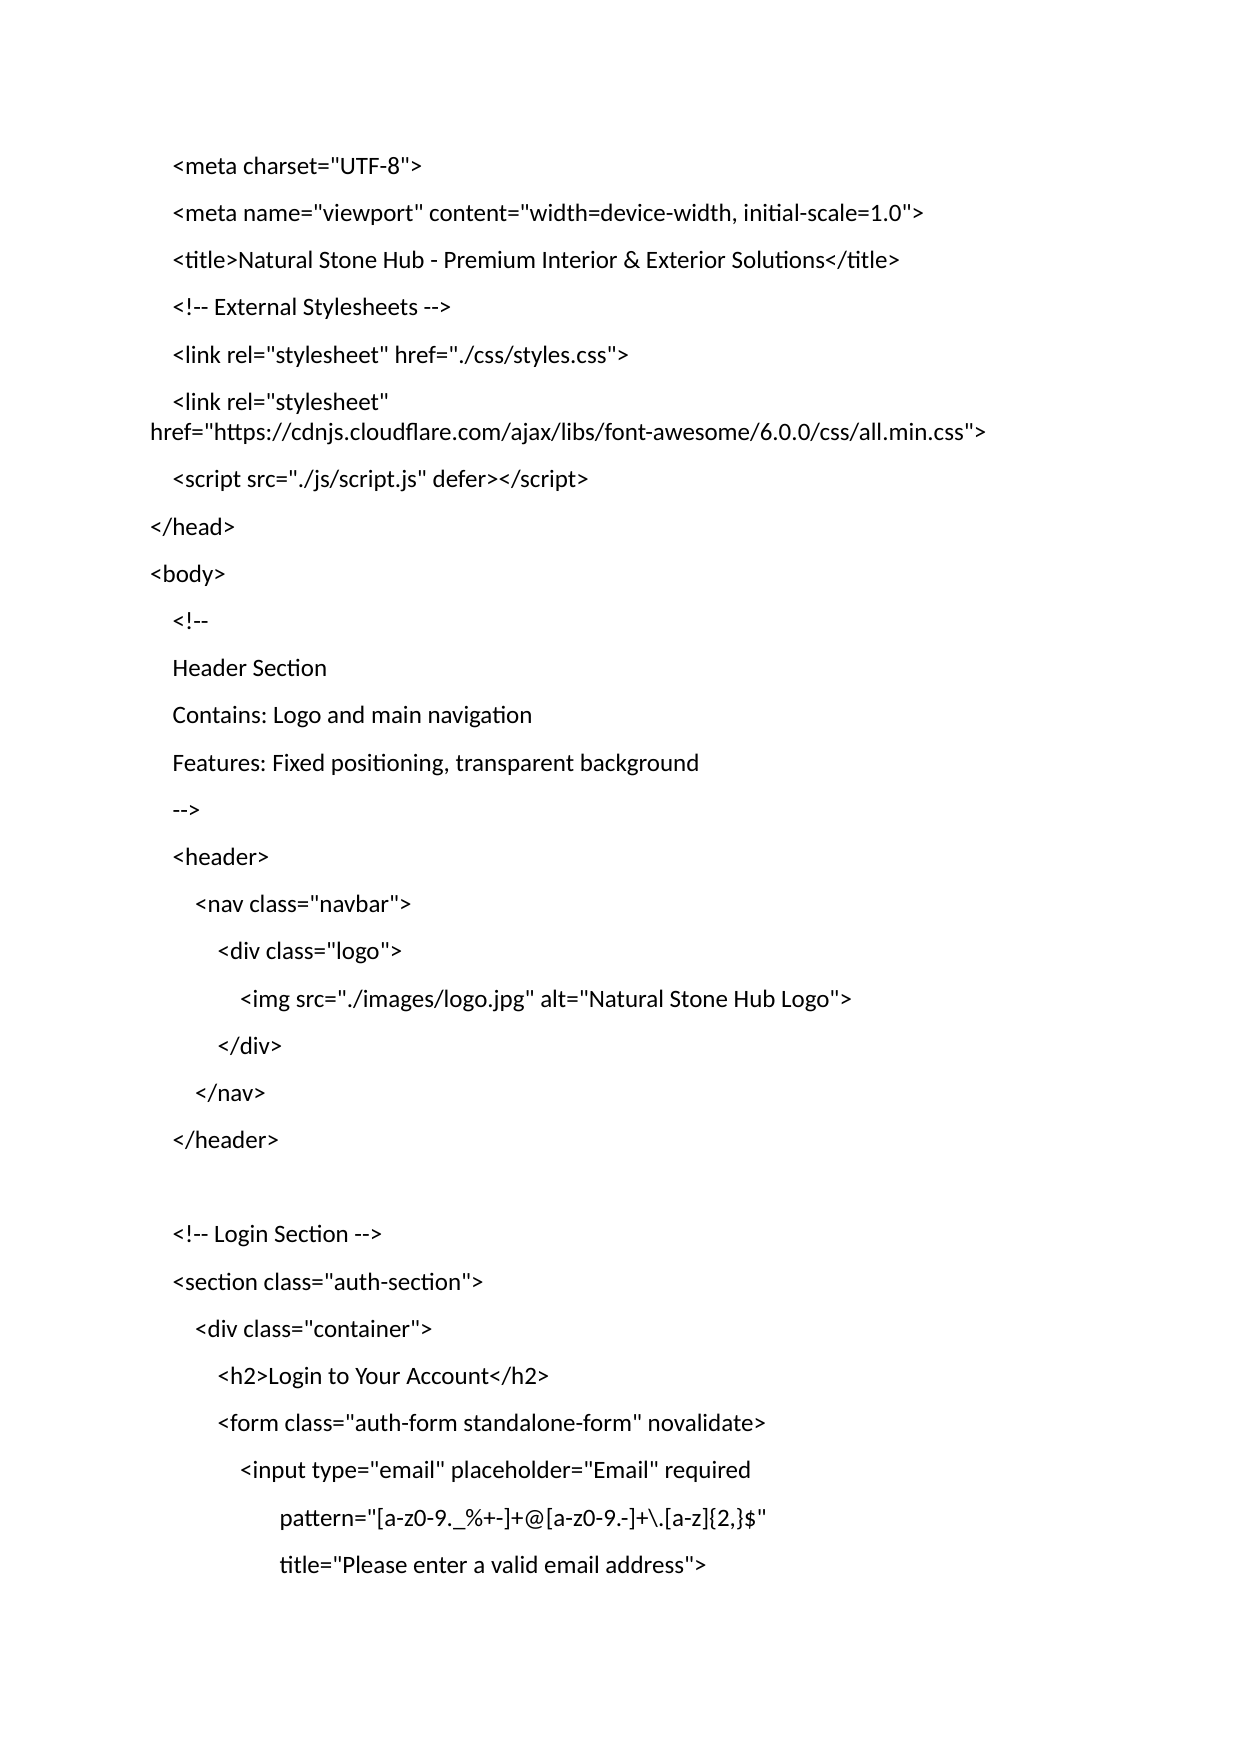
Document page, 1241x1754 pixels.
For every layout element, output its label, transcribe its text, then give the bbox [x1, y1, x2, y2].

text <header> [150, 841, 1090, 872]
text --> [150, 794, 1090, 824]
text <!-- External Stylesheets --> [150, 292, 1090, 322]
text <body> [150, 558, 1090, 588]
text <nav class="navbar"> [150, 888, 1090, 919]
text <form class="auth-form standalone-form" novalidate> [150, 1407, 1090, 1438]
text <section class="auth-section"> [150, 1266, 1090, 1296]
text Header Section [150, 652, 1090, 683]
text <div class="logo"> [150, 936, 1090, 966]
text <img src="./images/logo.jpg" alt="Natural Stone Hub Logo"> [150, 983, 1090, 1013]
text <link rel="stylesheet" href="./css/styles.css"> [150, 339, 1090, 369]
text <!-- [150, 605, 1090, 636]
text </head> [150, 511, 1090, 541]
text <meta charset="UTF-8"> [150, 150, 1090, 181]
text <div class="container"> [150, 1313, 1090, 1343]
text pattern="[a-z0-9._%+-]+@[a-z0-9.-]+\.[a-z]{2,}$" [150, 1502, 1090, 1532]
text title="Please enter a valid email address"> [150, 1549, 1090, 1579]
text <meta name="viewport" content="width=device-width, initial-scale=1.0"> [150, 197, 1090, 228]
text </div> [150, 1030, 1090, 1060]
text Features: Fixed positioning, transparent background [150, 747, 1090, 777]
text <title>Natural Stone Hub - Premium Interior & Exterior Solutions</title> [150, 244, 1090, 275]
text <link rel="stylesheet" href="https://cdnjs.cloudflare.com/ajax/libs/font-awesome/6.0.0/css/all.min.css"> [150, 386, 1090, 447]
text <!-- Login Section --> [150, 1219, 1090, 1249]
text </header> [150, 1124, 1090, 1155]
text <h2>Login to Your Account</h2> [150, 1360, 1090, 1391]
text <script src="./js/script.js" defer></script> [150, 464, 1090, 494]
text <input type="email" placeholder="Email" required [150, 1454, 1090, 1485]
text Contains: Logo and main navigation [150, 699, 1090, 730]
text </nav> [150, 1077, 1090, 1108]
